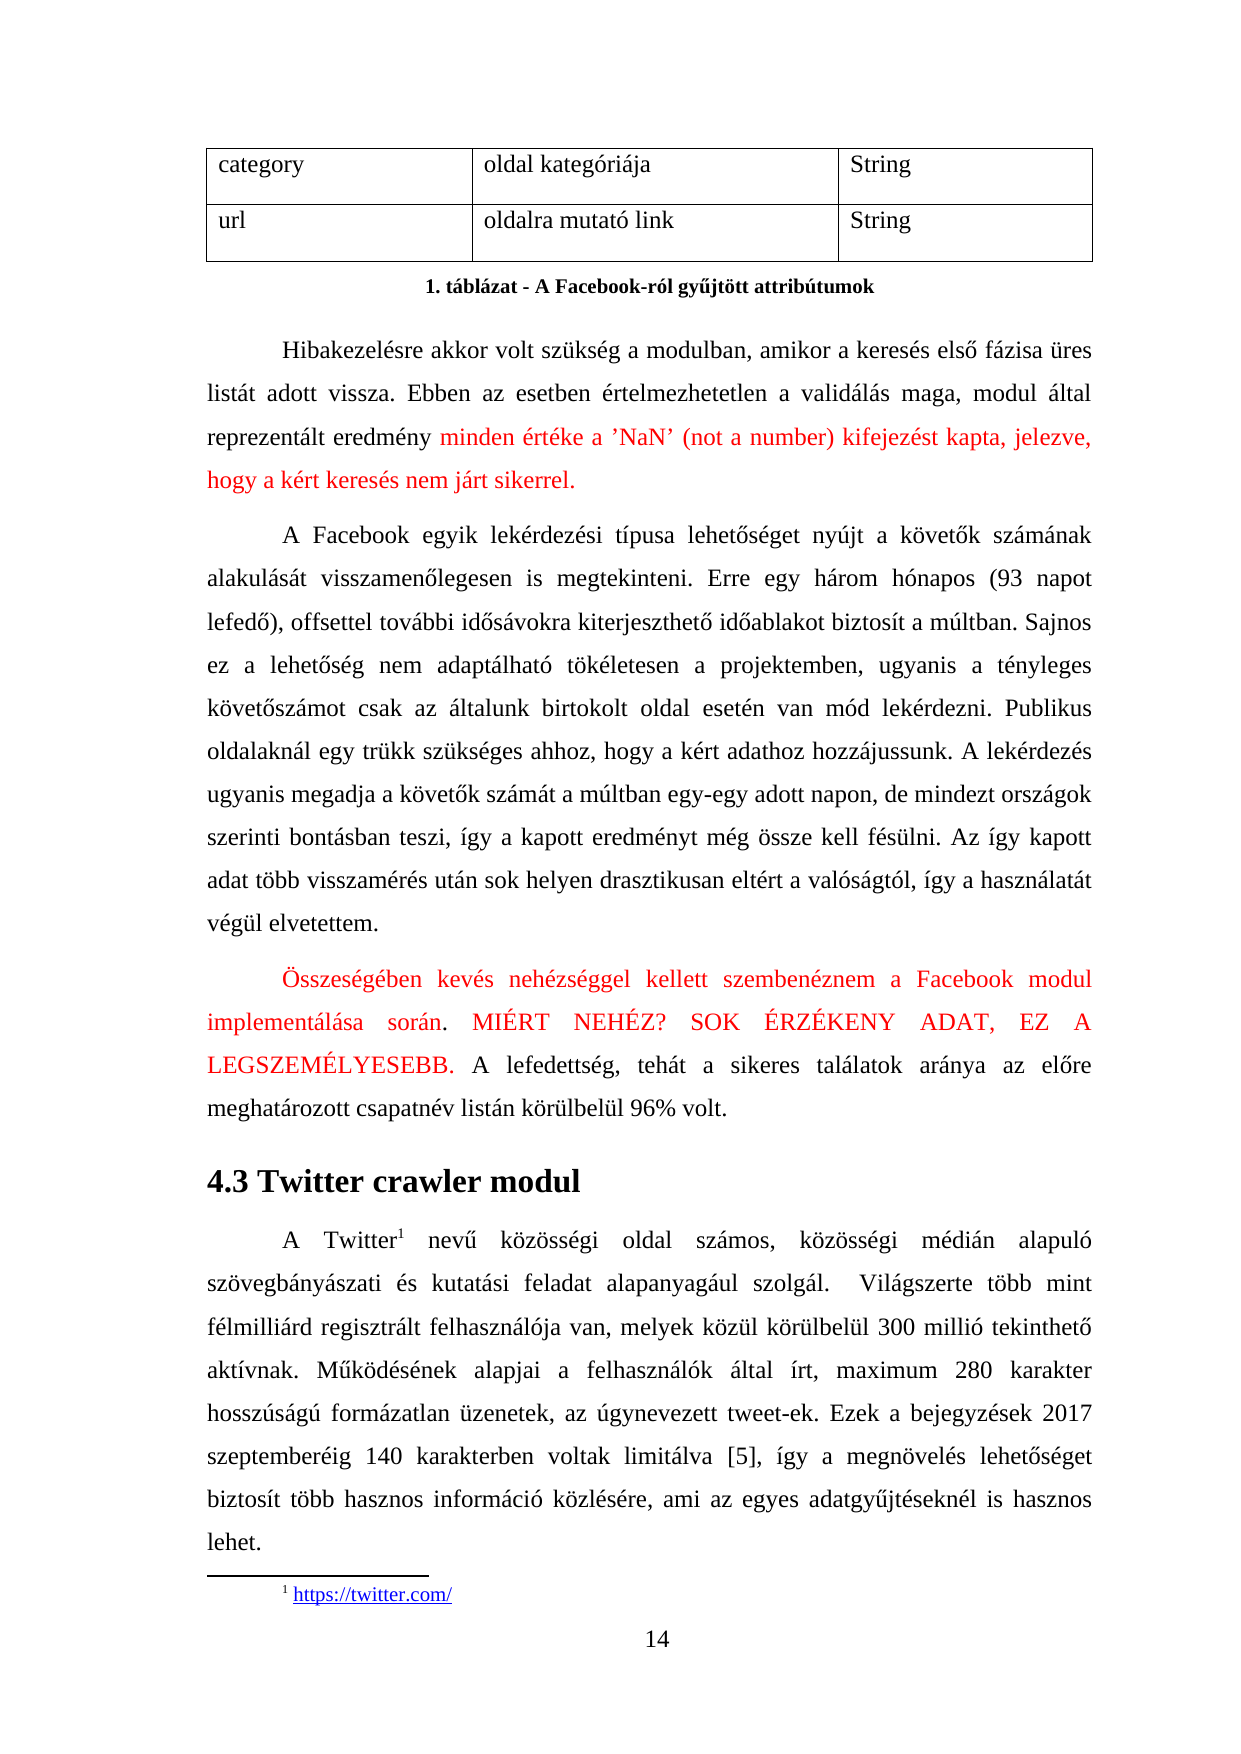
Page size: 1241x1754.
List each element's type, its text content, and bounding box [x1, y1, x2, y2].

text 1. táblázat - A Facebook-ról gyűjtött attribútumok [207, 274, 1092, 298]
text Hibakezelésre akkor volt szükség a modulban, amikor a keresés első fázisa üres listát adott vissza. Ebben az esetben értelmezhetetlen a validálás maga, modul által reprezentált eredmény minden értéke a ’NaN’ (not a number) kifejezést kapta, jelezve, hogy a kért keresés nem járt sikerrel. [207, 335, 1092, 493]
table_cell oldalra mutató link [473, 205, 838, 261]
table_cell String [839, 205, 1092, 261]
table_cell url [207, 205, 472, 261]
table_cell category [207, 149, 472, 204]
table_cell oldal kategóriája [473, 149, 838, 204]
text A Twitter nevű közösségi oldal számos, közösségi médián alapuló szövegbányászati és kutatási feladat alapanyagául szolgál. Világszerte több mint félmilliárd regisztrált felhasználója van, melyek közül körülbelül 300 millió tekinthető aktívnak. Működésének alapjai a felhasználók által írt, maximum 280 karakter hosszúságú formázatlan üzenetek, az úgynevezett tweet-ek. Ezek a bejegyzések 2017 szeptemberéig 140 karakterben voltak limitálva [5], így a megnövelés lehetőséget biztosít több hasznos információ közlésére, ami az egyes adatgyűjtéseknél is hasznos lehet. [207, 1225, 1092, 1556]
table_cell String [839, 149, 1092, 204]
text Összeségében kevés nehézséggel kellett szembenéznem a Facebook modul implementálása során. MIÉRT NEHÉZ? SOK ÉRZÉKENY ADAT, EZ A LEGSZEMÉLYESEBB. A lefedettség, tehát a sikeres találatok aránya az előre meghatározott csapatnév listán körülbelül 96% volt. [207, 964, 1092, 1122]
subtitle Twitter crawler modul [207, 1162, 1092, 1200]
text A Facebook egyik lekérdezési típusa lehetőséget nyújt a követők számának alakulását visszamenőlegesen is megtekinteni. Erre egy három hónapos (93 napot lefedő), offsettel további idősávokra kiterjeszthető időablakot biztosít a múltban. Sajnos ez a lehetőség nem adaptálható tökéletesen a projektemben, ugyanis a tényleges követőszámot csak az általunk birtokolt oldal esetén van mód lekérdezni. Publikus oldalaknál egy trükk szükséges ahhoz, hogy a kért adathoz hozzájussunk. A lekérdezés ugyanis megadja a követők számát a múltban egy-egy adott napon, de mindezt országok szerinti bontásban teszi, így a kapott eredményt még össze kell fésülni. Az így kapott adat több visszamérés után sok helyen drasztikusan eltért a valóságtól, így a használatát végül elvetettem. [207, 520, 1092, 937]
